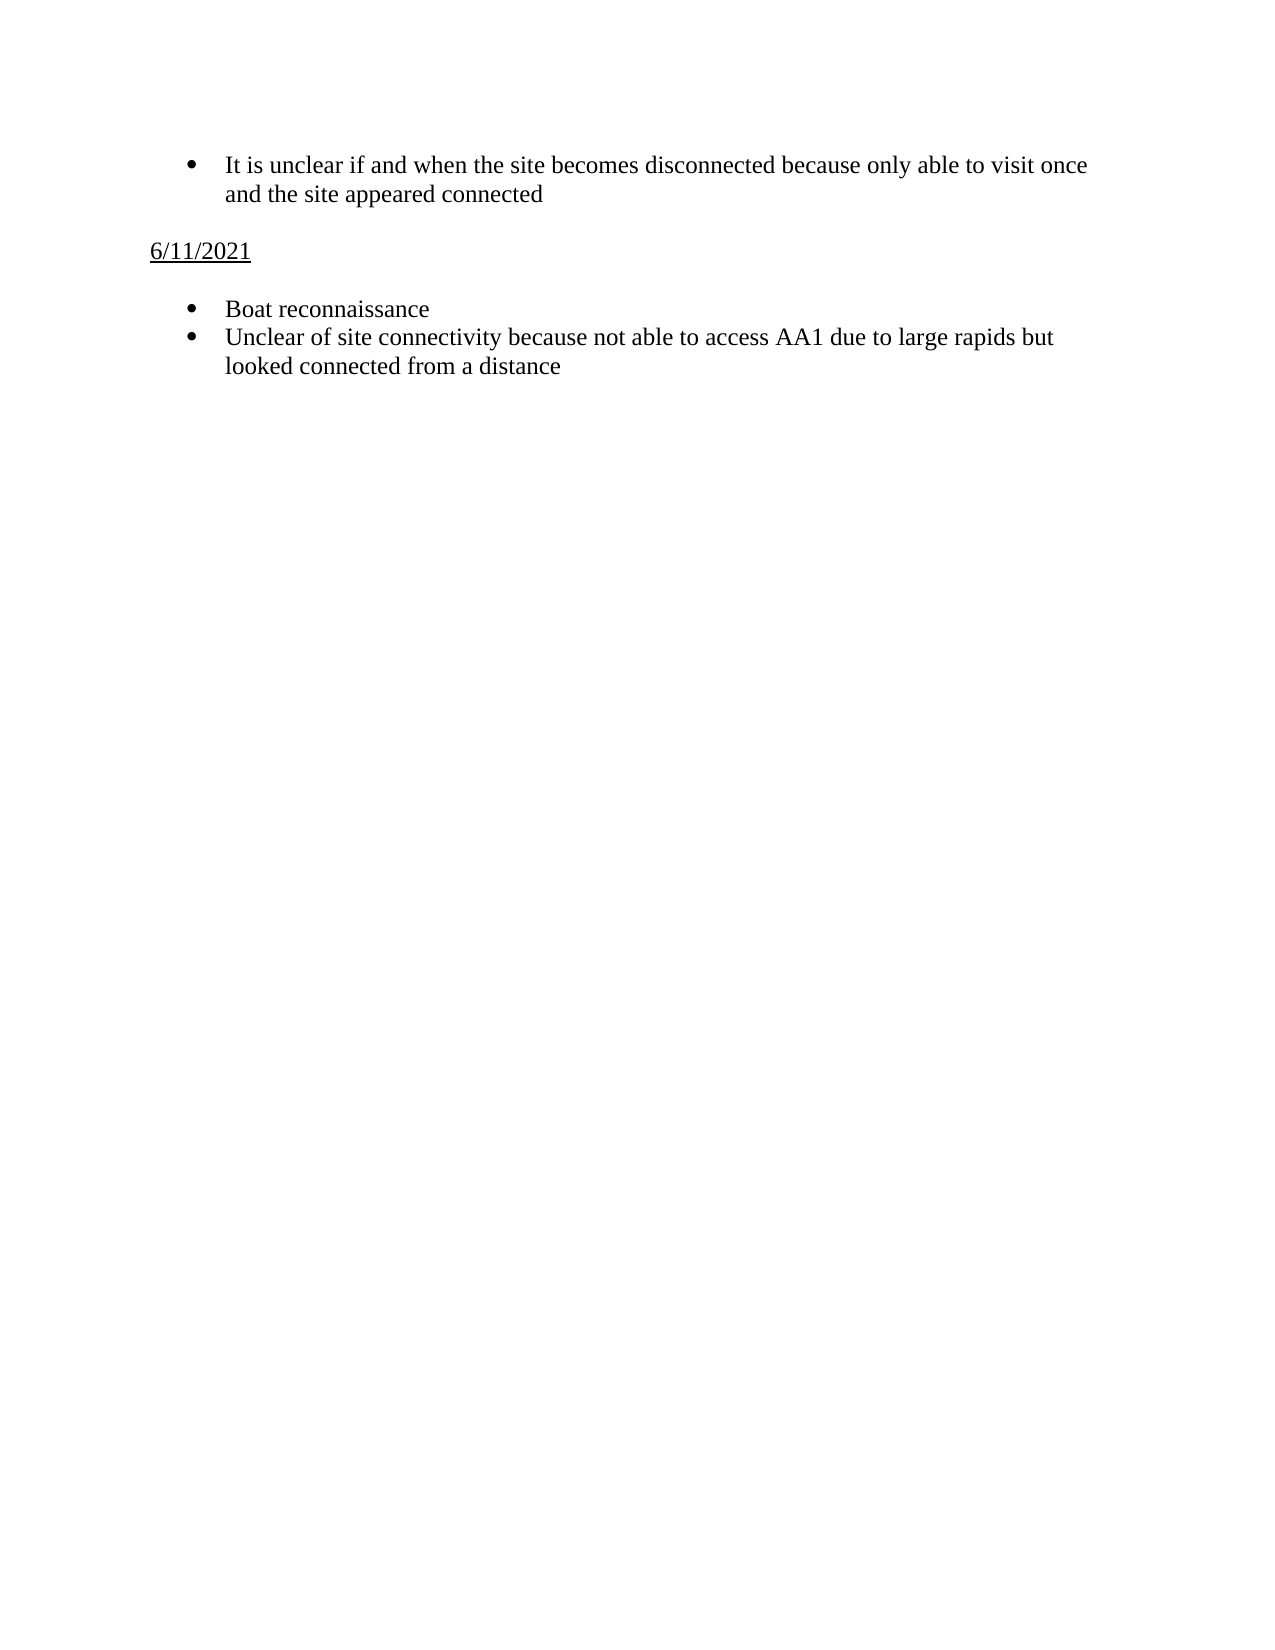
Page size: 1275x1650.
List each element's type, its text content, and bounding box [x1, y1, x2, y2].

list Unclear of site connectivity because not able to access AA1 due to large rapids but looked connected from a distance [187, 322, 1125, 380]
list It is unclear if and when the site becomes disconnected because only able to visit once and the site appeared connected [187, 150, 1125, 207]
text 6/11/2021 [150, 236, 1125, 265]
list Boat reconnaissance [187, 294, 1125, 322]
